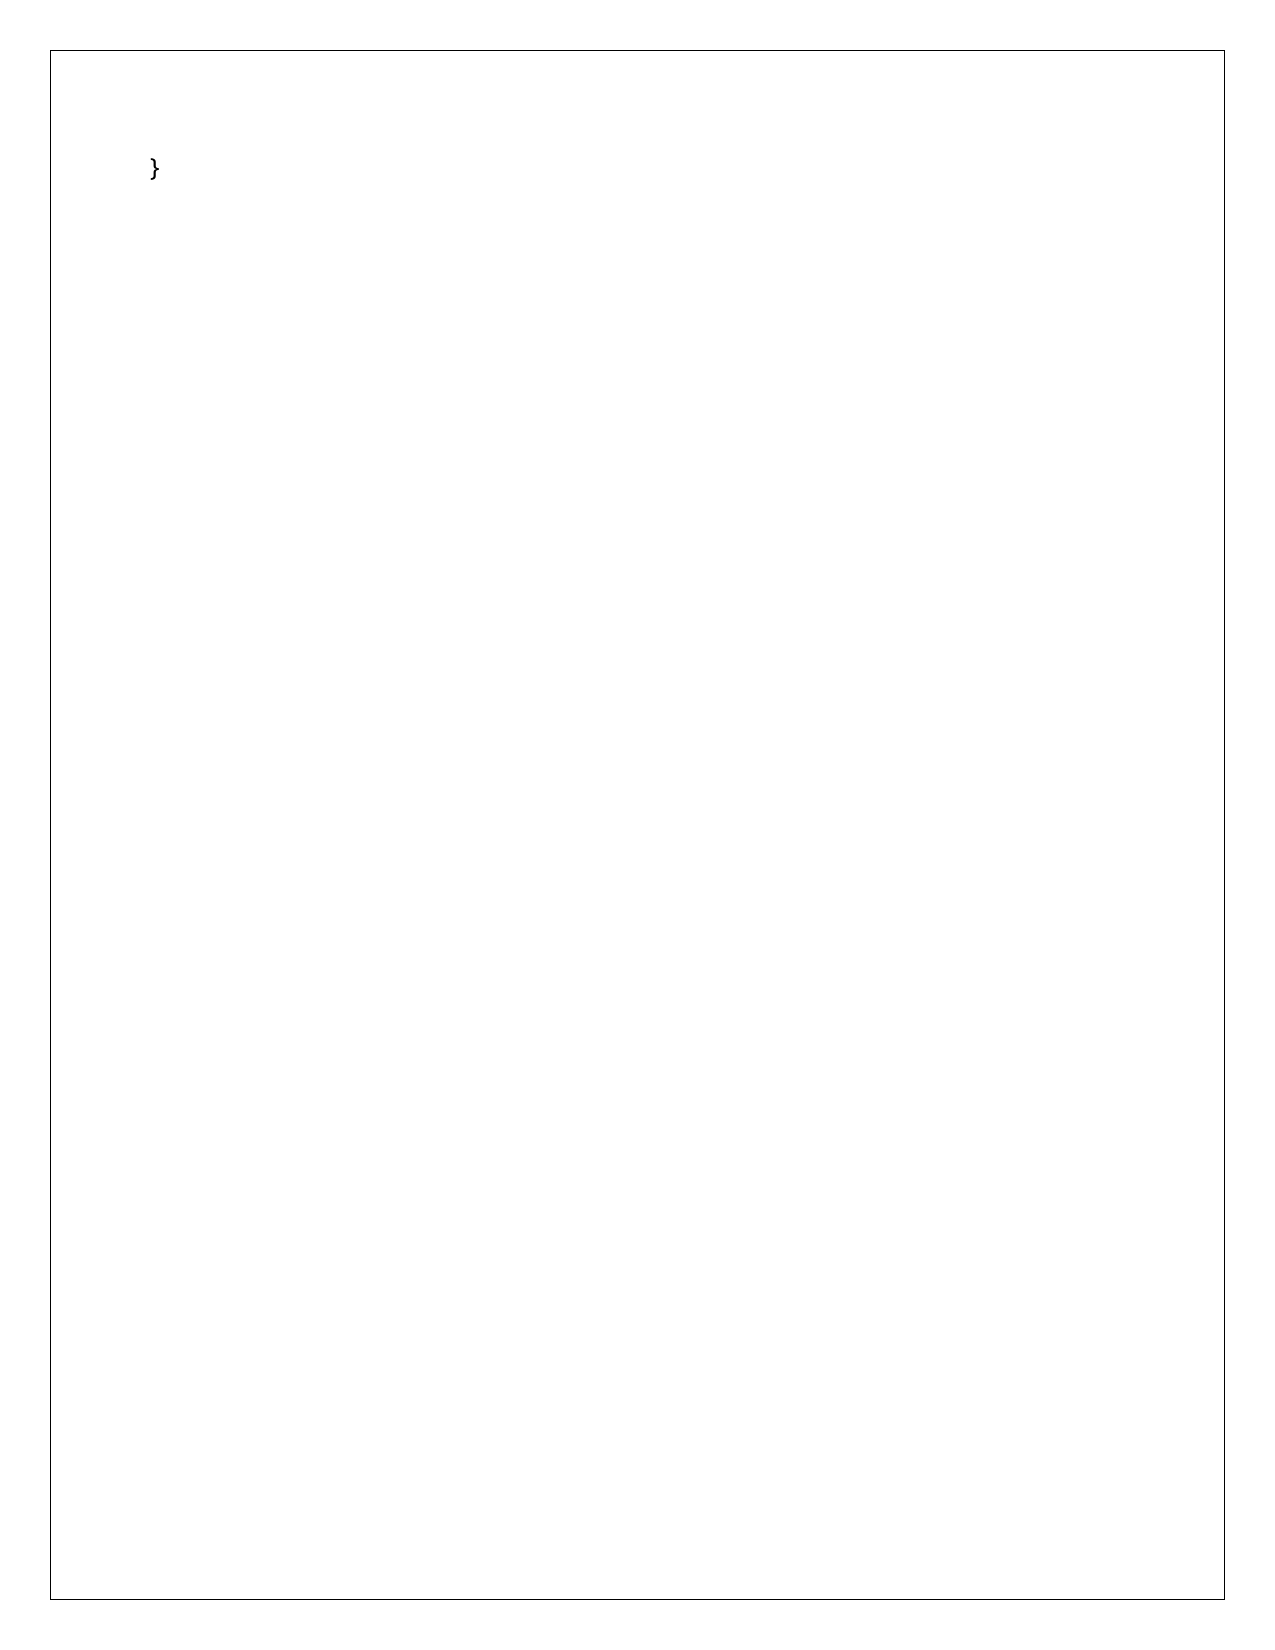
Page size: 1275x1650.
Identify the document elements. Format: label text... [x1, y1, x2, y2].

text } [150, 150, 1125, 184]
